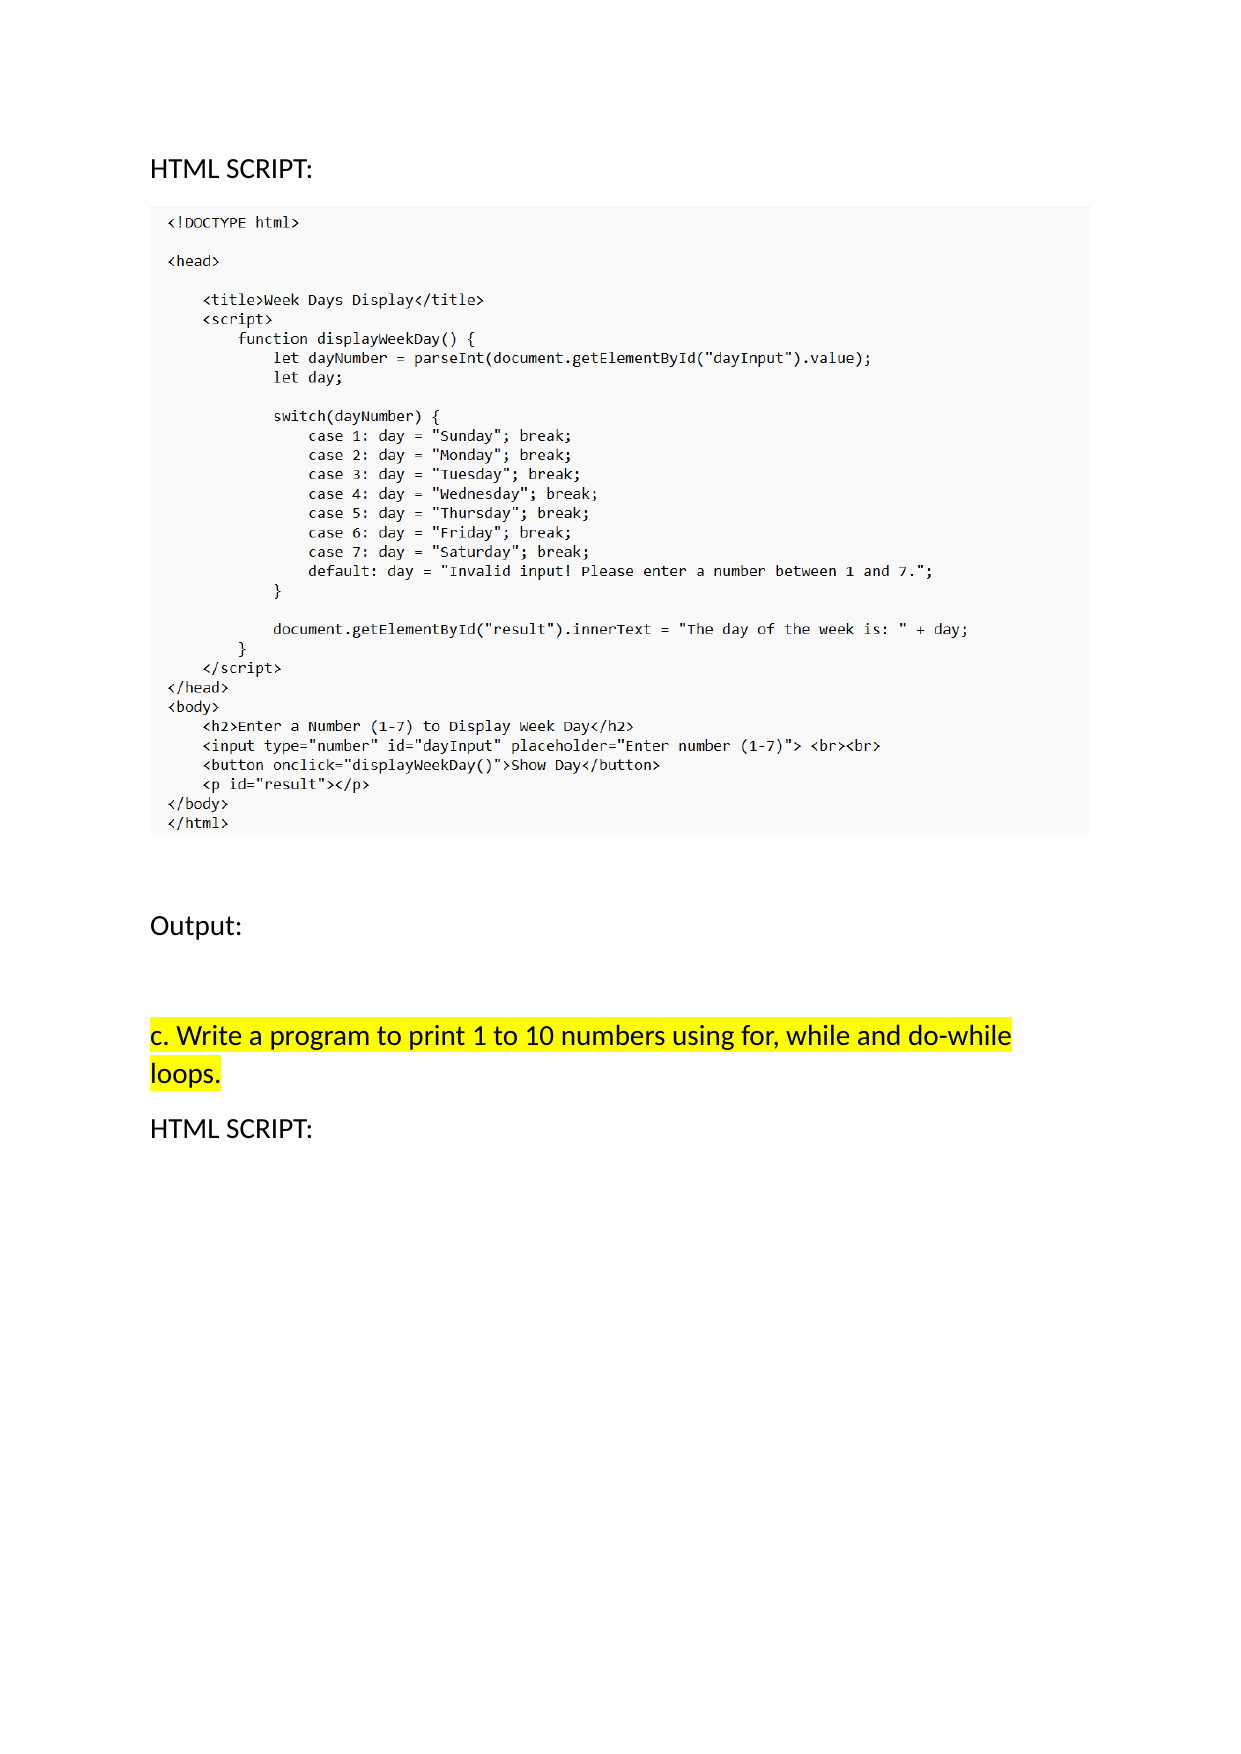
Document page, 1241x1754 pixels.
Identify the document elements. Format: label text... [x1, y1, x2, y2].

text HTML SCRIPT: [150, 150, 1090, 186]
picture [150, 205, 1091, 833]
text Output: [150, 907, 1090, 942]
text c. Write a program to print 1 to 10 numbers using for, while and do-while loops. [150, 1017, 1090, 1091]
text HTML SCRIPT: [150, 1110, 1090, 1146]
